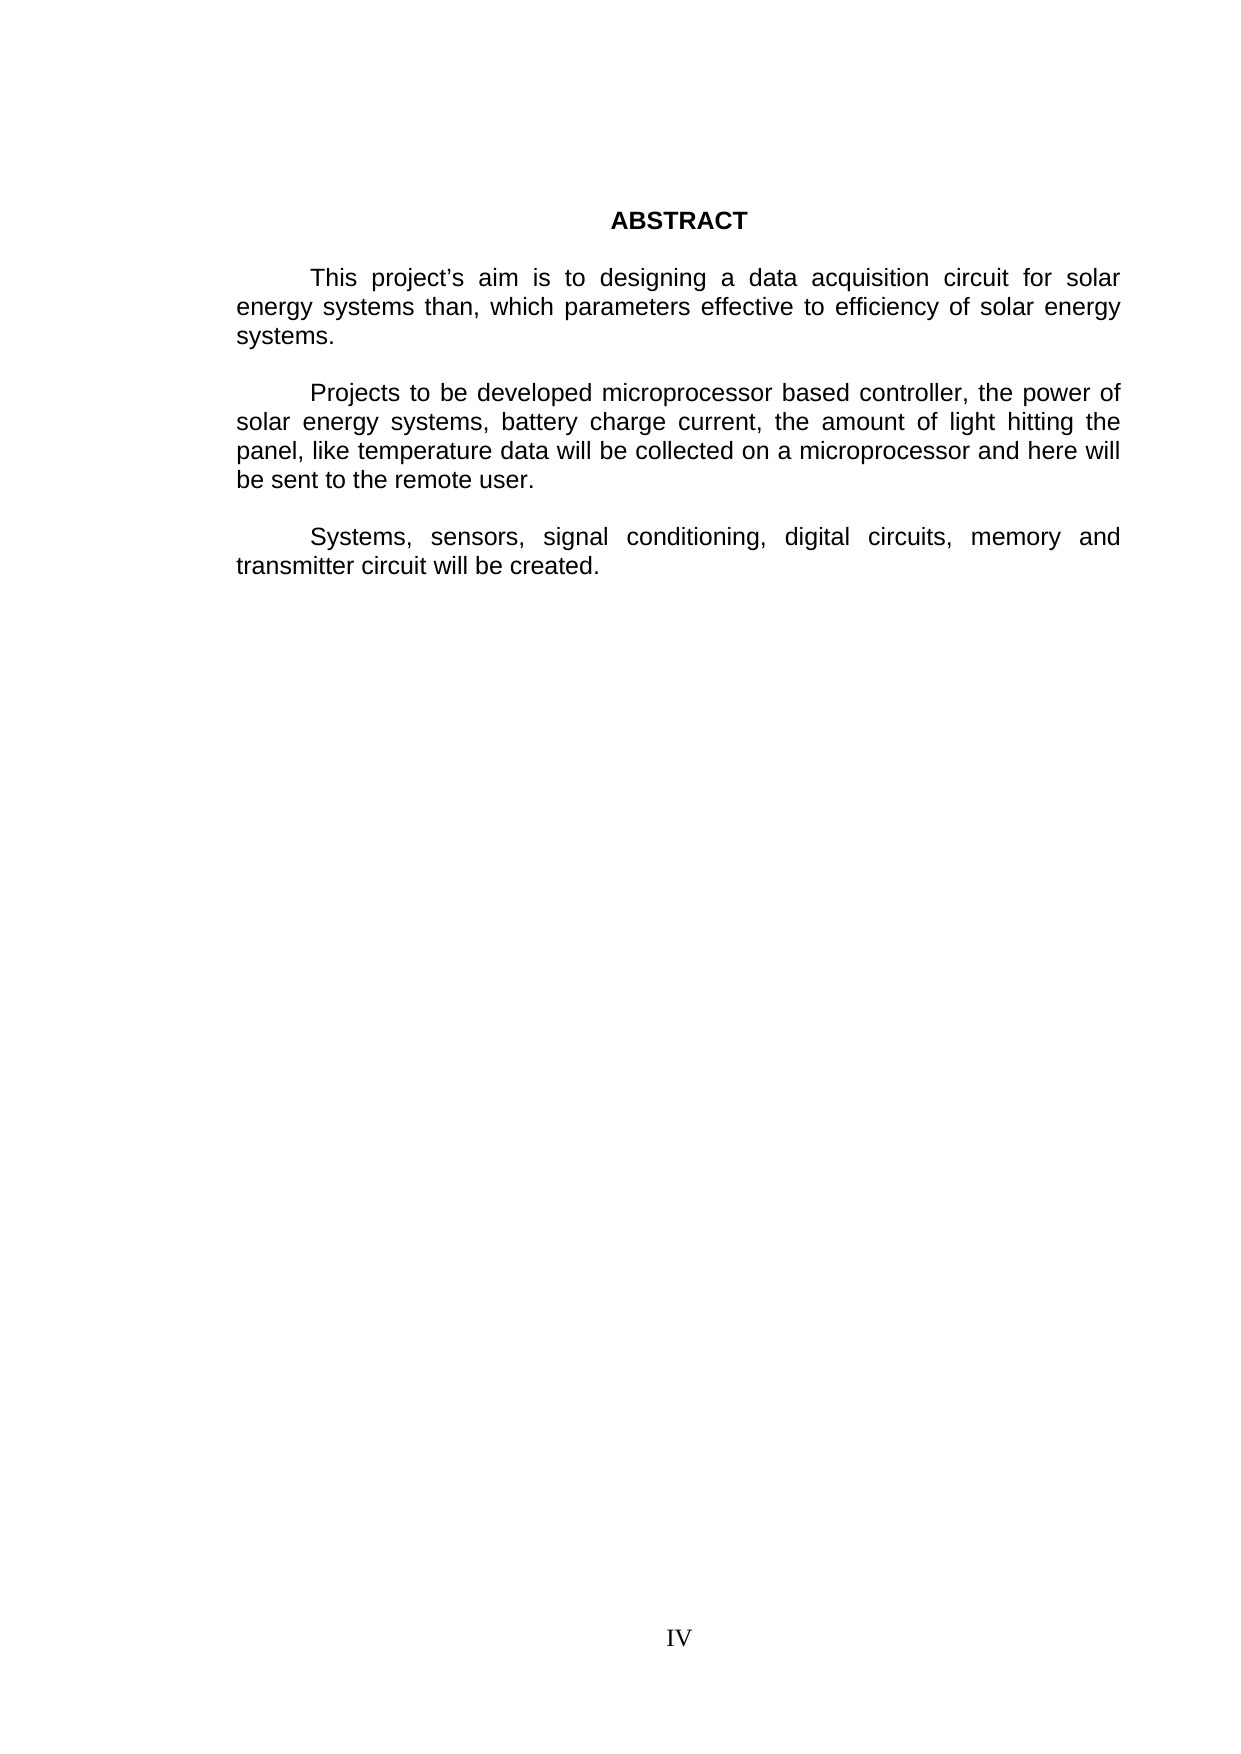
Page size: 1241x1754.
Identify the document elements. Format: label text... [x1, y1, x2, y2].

text Systems, sensors, signal conditioning, digital circuits, memory and transmitter circuit will be created. [236, 522, 1122, 580]
text This project’s aim is to designing a data acquisition circuit for solar energy systems than, which parameters effective to efficiency of solar energy systems. [236, 263, 1122, 350]
text ABSTRACT [236, 206, 1122, 235]
text Projects to be developed microprocessor based controller, the power of solar energy systems, battery charge current, the amount of light hitting the panel, like temperature data will be collected on a microprocessor and here will be sent to the remote user. [236, 378, 1122, 493]
